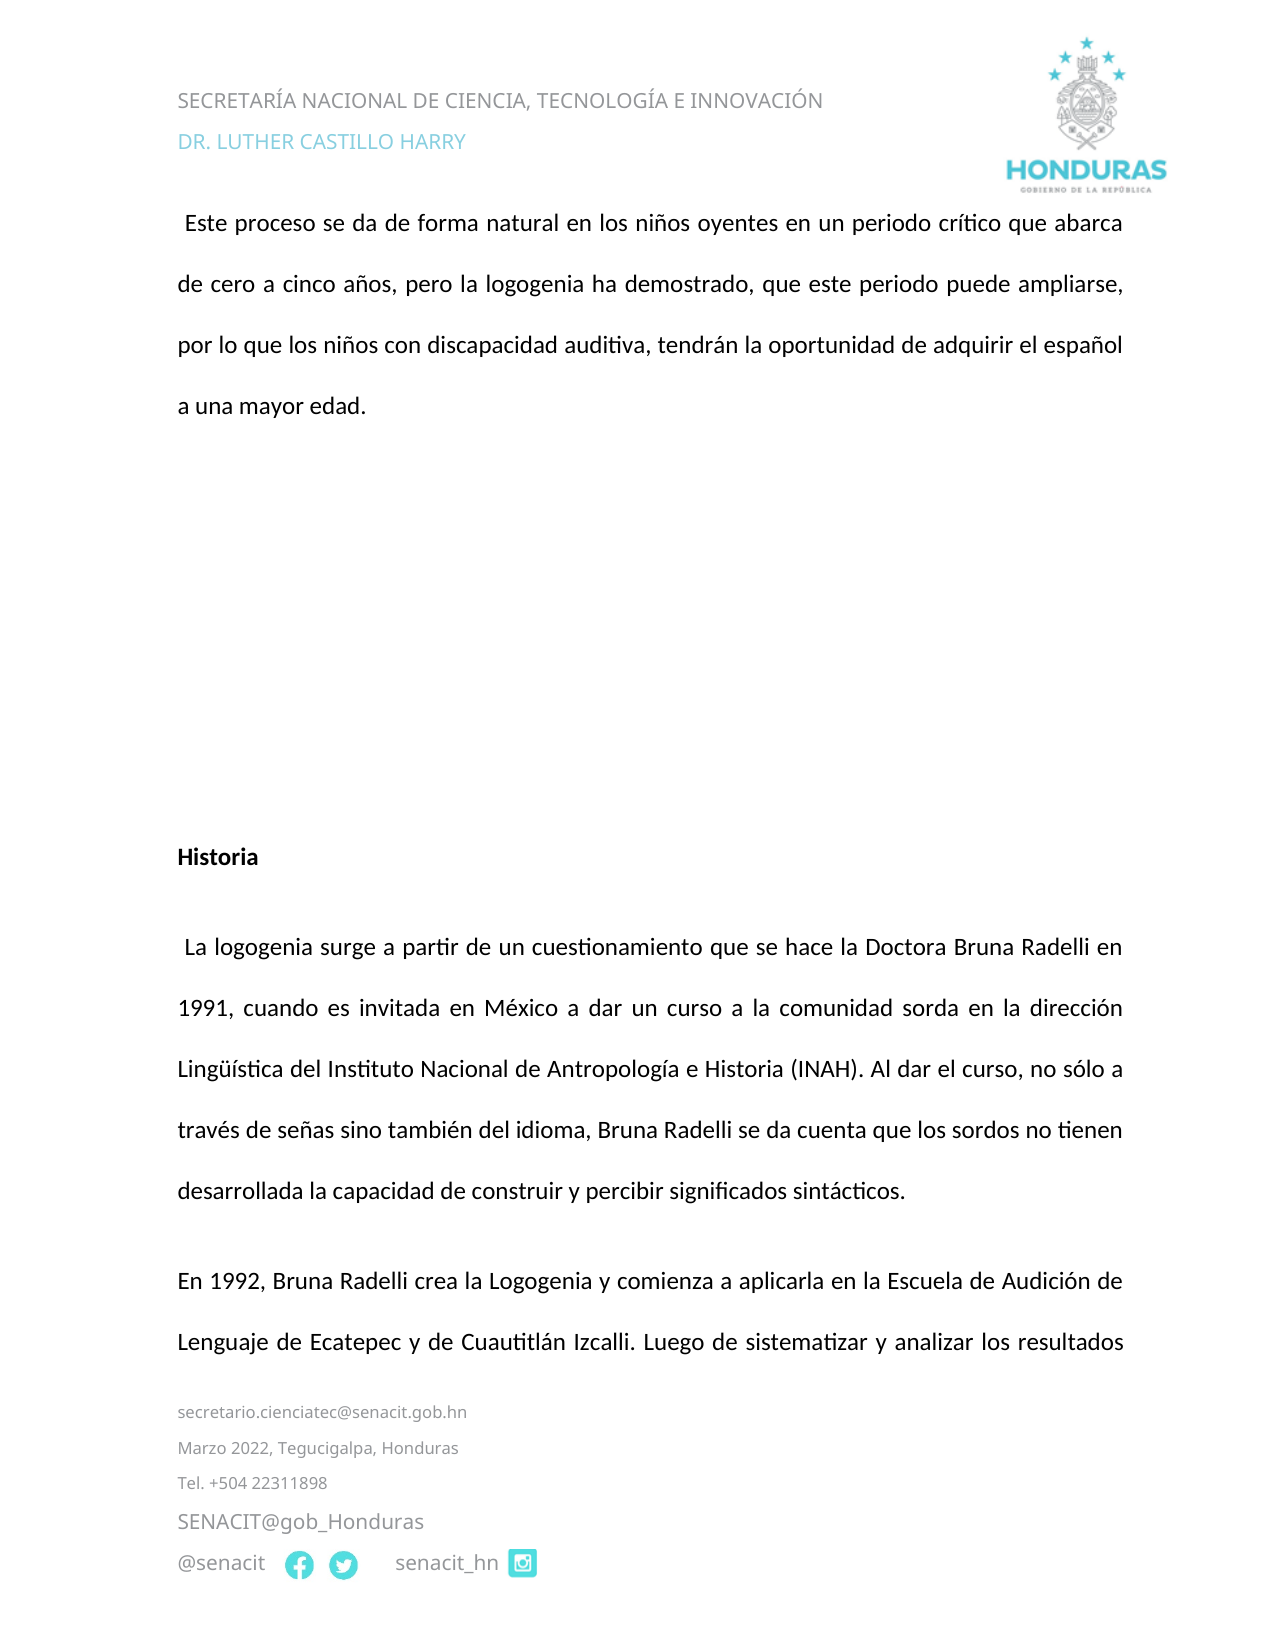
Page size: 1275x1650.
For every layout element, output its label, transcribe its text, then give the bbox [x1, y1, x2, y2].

text La logogenia surge a partir de un cuestionamiento que se hace la Doctora Bruna Radelli en 1991, cuando es invitada en México a dar un curso a la comunidad sorda en la dirección Lingüística del Instituto Nacional de Antropología e Historia (INAH). Al dar el curso, no sólo a través de señas sino también del idioma, Bruna Radelli se da cuenta que los sordos no tienen desarrollada la capacidad de construir y percibir significados sintácticos. [177, 931, 1125, 1206]
text Historia [177, 841, 1125, 871]
text Este proceso se da de forma natural en los niños oyentes en un periodo crítico que abarca de cero a cinco años, pero la logogenia ha demostrado, que este periodo puede ampliarse, por lo que los niños con discapacidad auditiva, tendrán la oportunidad de adquirir el español a una mayor edad. [177, 207, 1125, 420]
picture [996, 23, 1177, 206]
picture [281, 1548, 374, 1585]
picture [500, 1549, 539, 1585]
